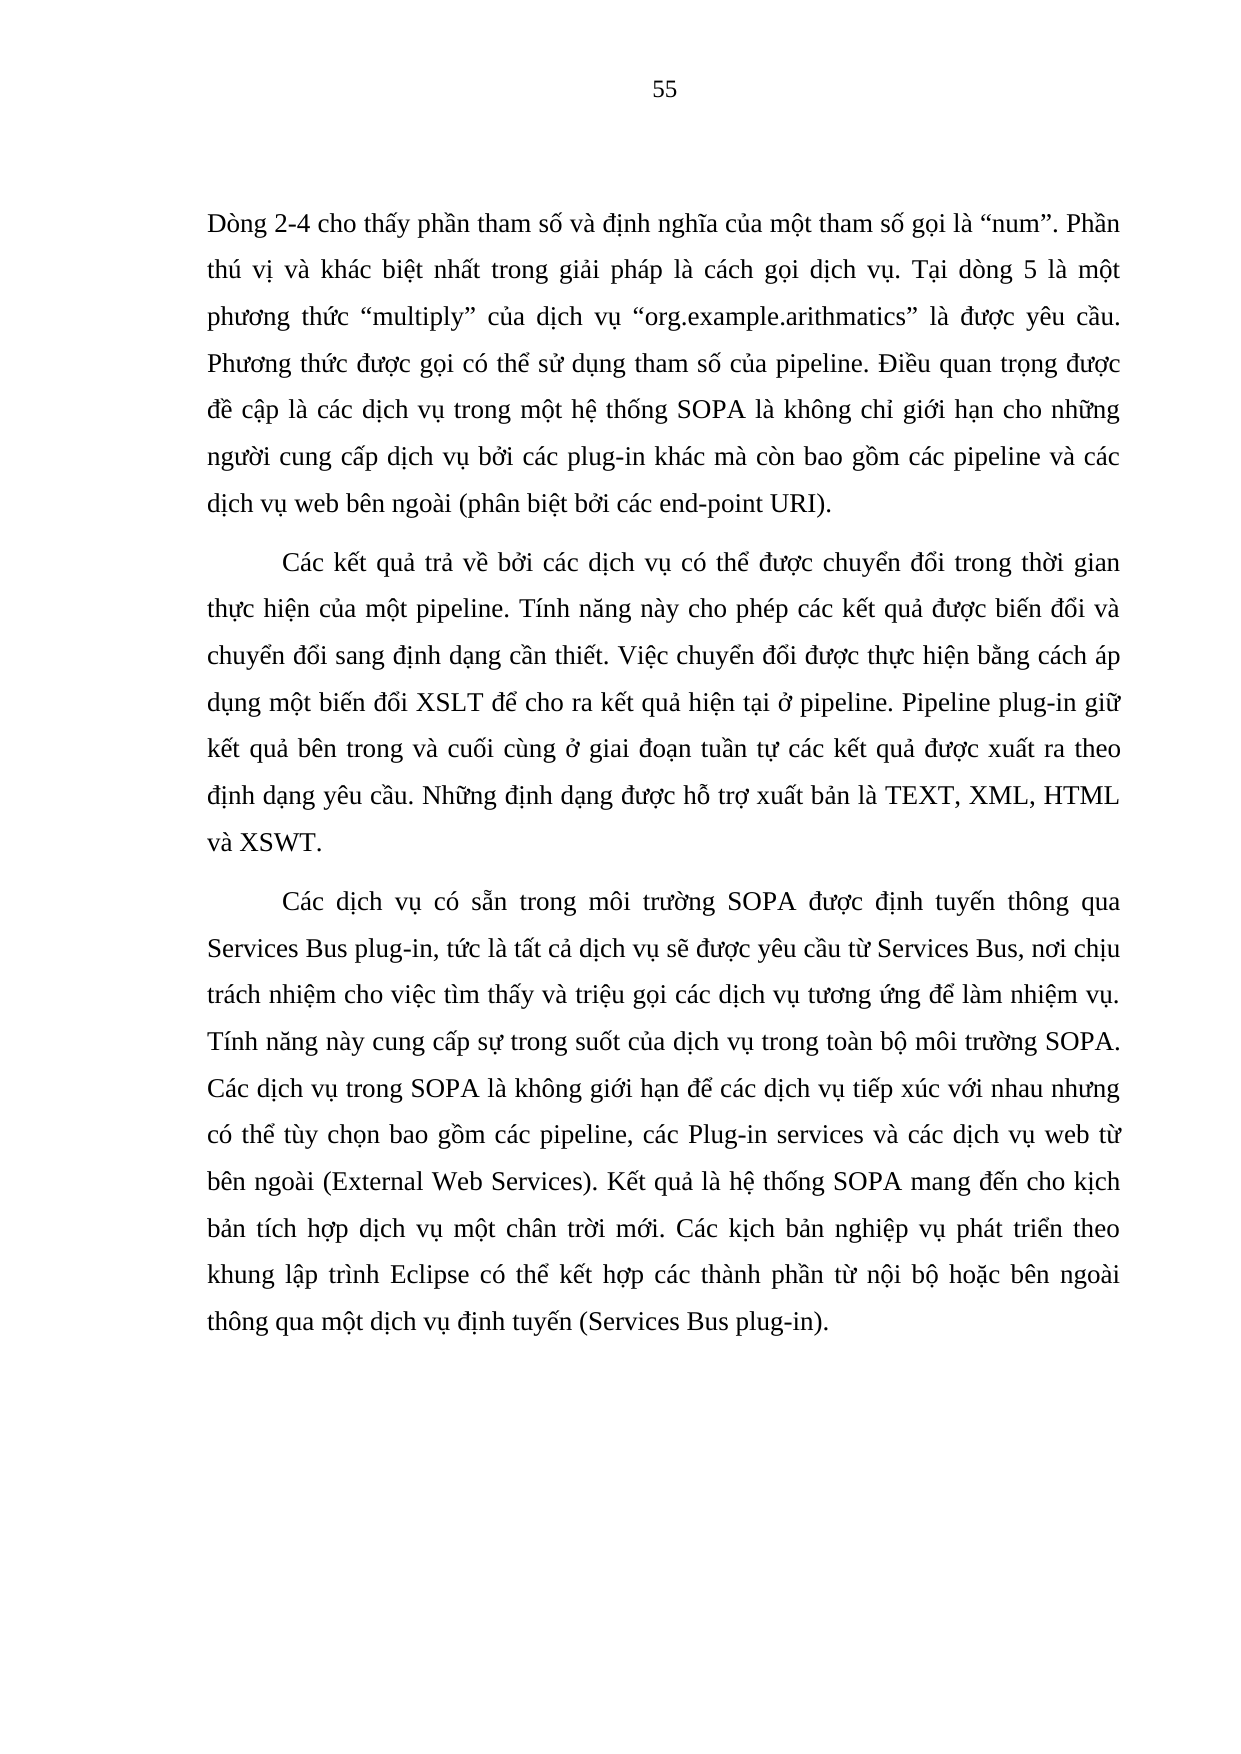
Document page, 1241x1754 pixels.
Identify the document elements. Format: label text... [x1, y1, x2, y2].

text Các dịch vụ có sẵn trong môi trường SOPA được định tuyến thông qua Services Bus plug-in, tức là tất cả dịch vụ sẽ được yêu cầu từ Services Bus, nơi chịu trách nhiệm cho việc tìm thấy và triệu gọi các dịch vụ tương ứng để làm nhiệm vụ. Tính năng này cung cấp sự trong suốt của dịch vụ trong toàn bộ môi trường SOPA. Các dịch vụ trong SOPA là không giới hạn để các dịch vụ tiếp xúc với nhau nhưng có thể tùy chọn bao gồm các pipeline, các Plug-in services và các dịch vụ web từ bên ngoài (External Web Services). Kết quả là hệ thống SOPA mang đến cho kịch bản tích hợp dịch vụ một chân trời mới. Các kịch bản nghiệp vụ phát triển theo khung lập trình Eclipse có thể kết hợp các thành phần từ nội bộ hoặc bên ngoài thông qua một dịch vụ định tuyến (Services Bus plug-in). [207, 885, 1122, 1336]
text Các kết quả trả về bởi các dịch vụ có thể được chuyển đổi trong thời gian thực hiện của một pipeline. Tính năng này cho phép các kết quả được biến đổi và chuyển đổi sang định dạng cần thiết. Việc chuyển đổi được thực hiện bằng cách áp dụng một biến đổi XSLT để cho ra kết quả hiện tại ở pipeline. Pipeline plug-in giữ kết quả bên trong và cuối cùng ở giai đoạn tuần tự các kết quả được xuất ra theo định dạng yêu cầu. Những định dạng được hỗ trợ xuất bản là TEXT, XML, HTML và XSWT. [207, 546, 1122, 857]
